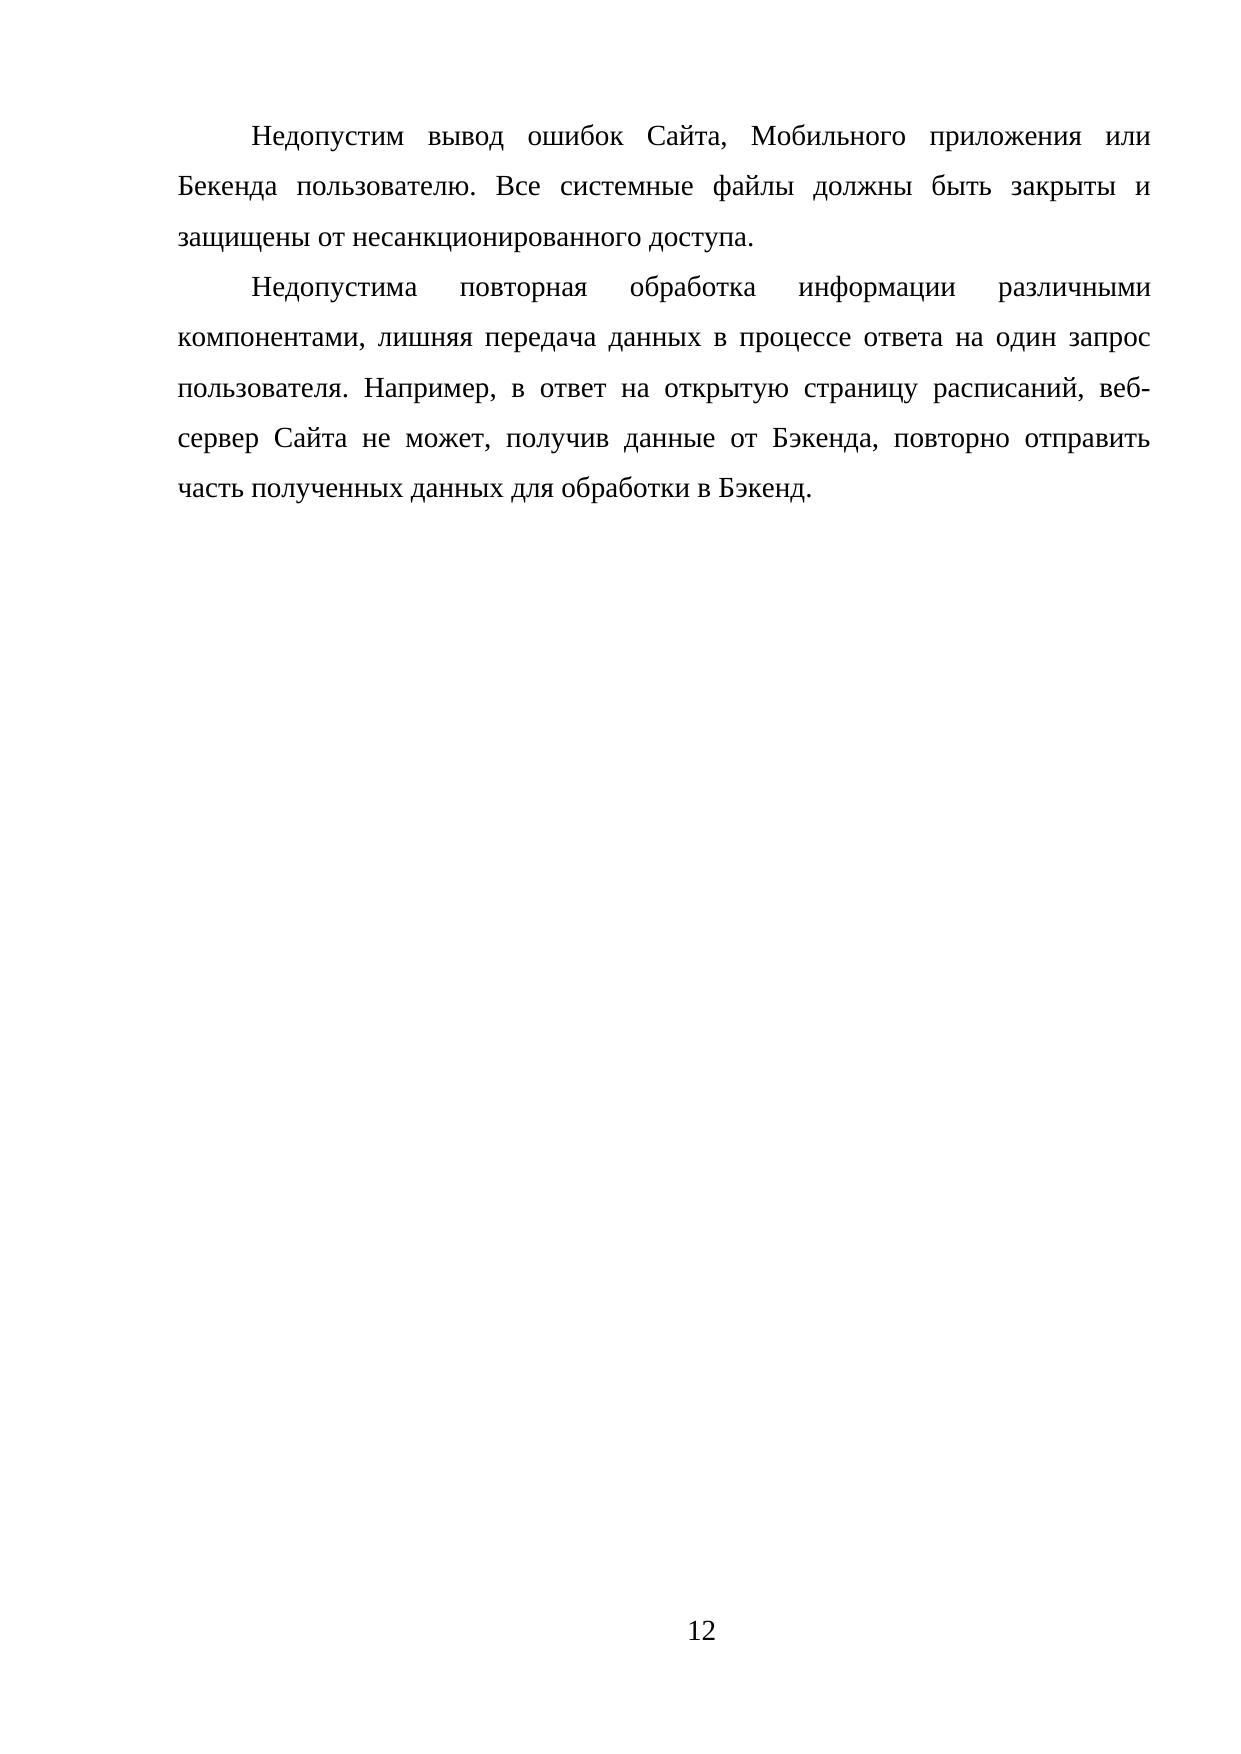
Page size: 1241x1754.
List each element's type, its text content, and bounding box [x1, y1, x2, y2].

text Недопустима повторная обработка информации различными компонентами, лишняя передача данных в процессе ответа на один запрос пользователя. Например, в ответ на открытую страницу расписаний, веб-сервер Сайта не может, получив данные от Бэкенда, повторно отправить часть полученных данных для обработки в Бэкенд. [177, 269, 1152, 504]
text Недопустим вывод ошибок Сайта, Мобильного приложения или Бекенда пользователю. Все системные файлы должны быть закрыты и защищены от несанкционированного доступа. [177, 118, 1152, 252]
